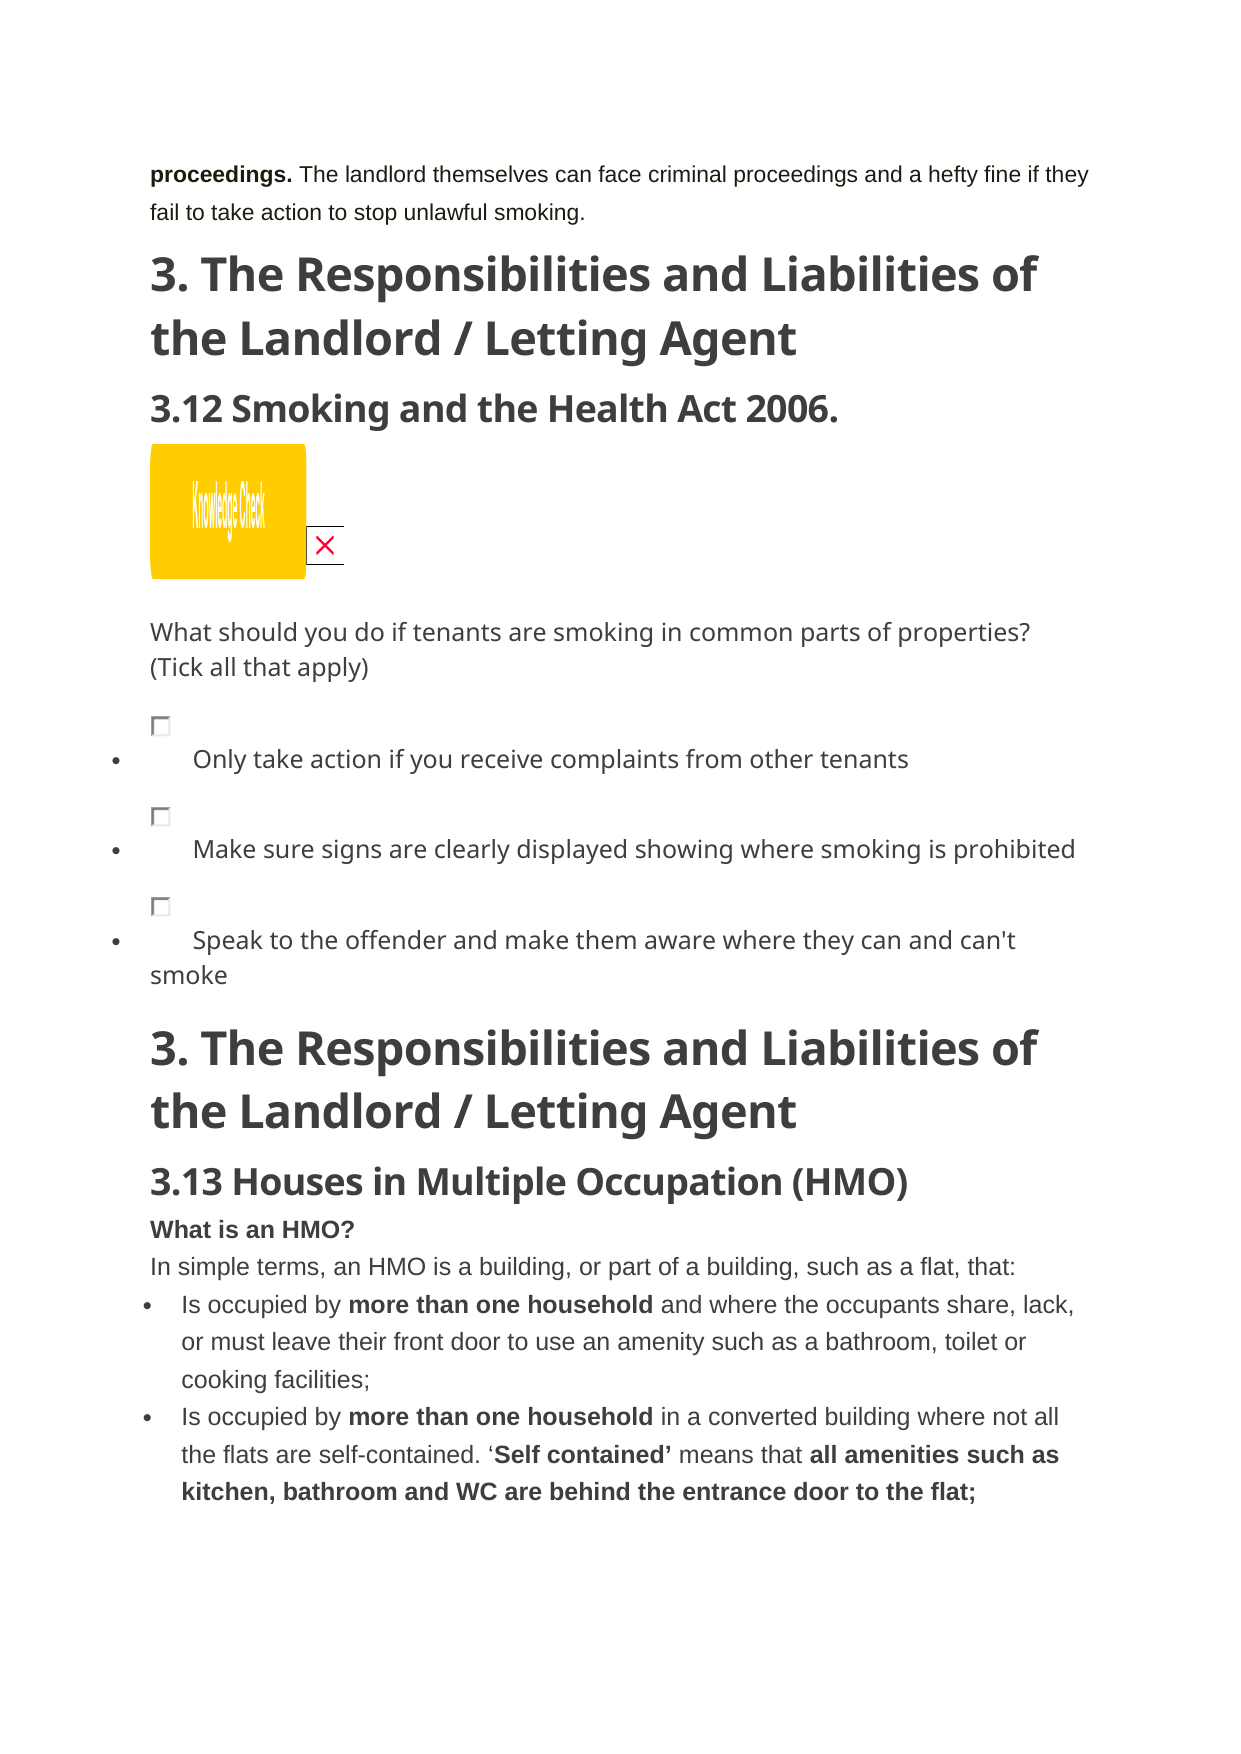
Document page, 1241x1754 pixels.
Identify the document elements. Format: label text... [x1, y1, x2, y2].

text 3. The Responsibilities and Liabilities of the Landlord / Letting Agent [150, 242, 1090, 369]
picture [150, 432, 307, 590]
text What is an HMO? [150, 1206, 1090, 1243]
list Speak to the offender and make them aware where they can and can't smoke [112, 889, 1090, 991]
text What should you do if tenants are smoking in common parts of properties? (Tick all that apply) [150, 614, 1090, 684]
list Is occupied by more than one household in a converted building where not all the flats are self-contained. ‘Self contained’ means that all amenities such as kitchen, bathroom and WC are behind the entrance door to the flat; [144, 1393, 1090, 1506]
text In simple terms, an HMO is a building, or part of a building, such as a flat, that: [150, 1243, 1090, 1281]
text 3.13 Houses in Multiple Occupation (HMO) [150, 1155, 1090, 1206]
list Make sure signs are clearly displayed showing where smoking is prohibited [112, 799, 1090, 866]
list Only take action if you receive complaints from other tenants [112, 709, 1090, 776]
text 3.12 Smoking and the Health Act 2006. [150, 382, 1090, 433]
text 3. The Responsibilities and Liabilities of the Landlord / Letting Agent [150, 1015, 1090, 1142]
list Is occupied by more than one household and where the occupants share, lack, or must leave their front door to use an amenity such as a bathroom, toilet or cooking facilities; [144, 1281, 1090, 1393]
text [150, 150, 1090, 225]
